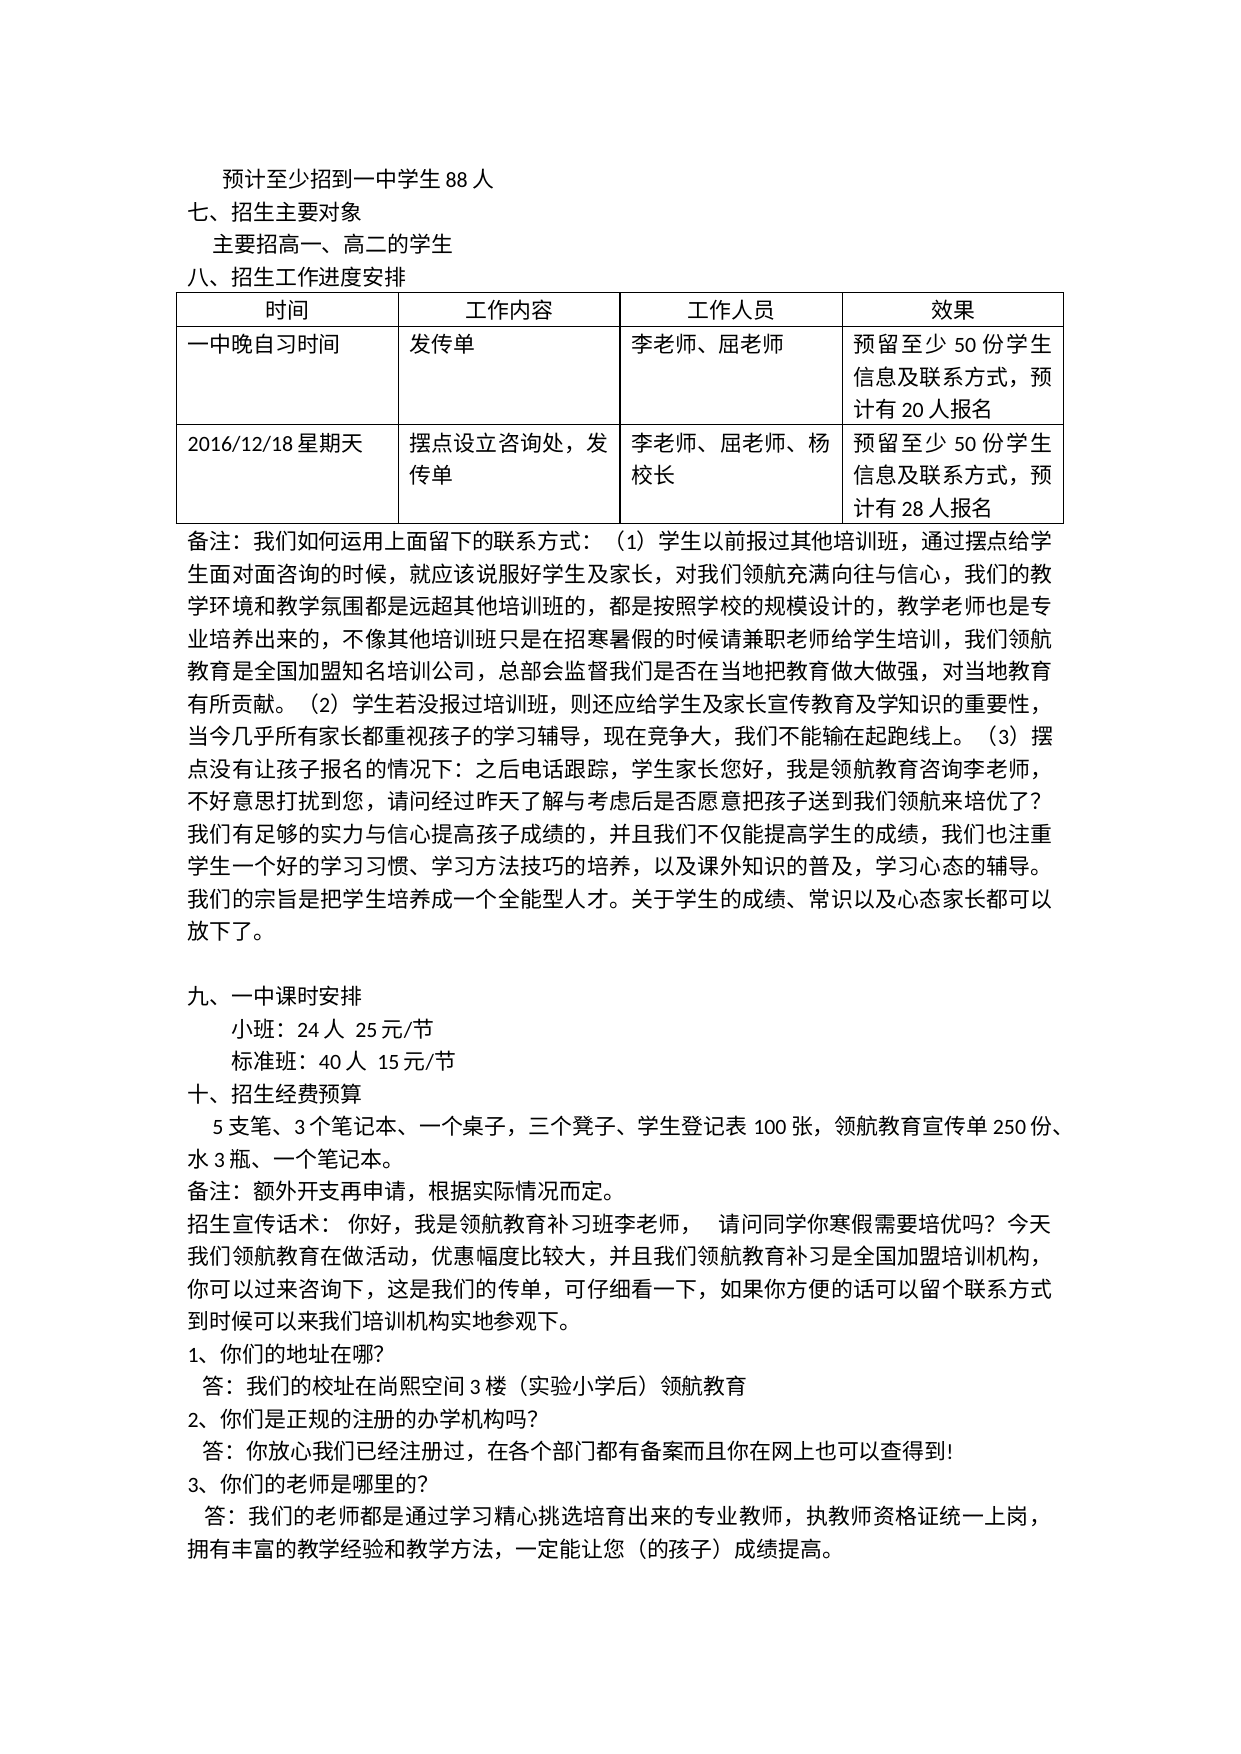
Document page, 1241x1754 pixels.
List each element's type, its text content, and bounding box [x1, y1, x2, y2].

list 你们的地址在哪？ [187, 1336, 1053, 1369]
table_cell 一中晚自习时间 [177, 327, 398, 424]
table_cell 发传单 [399, 327, 619, 424]
table_header 时间 [177, 293, 398, 326]
list 招生宣传话术： 你好，我是领航教育补习班李老师， 请问同学你寒假需要培优吗？今天我们领航教育在做活动，优惠幅度比较大，并且我们领航教育补习是全国加盟培训机构，你可以过来咨询下，这是我们的传单，可仔细看一下，如果你方便的话可以留个联系方式，到时候可以来我们培训机构实地参观下。 [187, 1206, 1053, 1336]
list 答：我们的校址在尚熙空间3楼（实验小学后）领航教育 [187, 1369, 1053, 1401]
list 主要招高一、高二的学生 [187, 227, 1053, 259]
list 5支笔、3个笔记本、一个桌子，三个凳子、学生登记表100张，领航教育宣传单250份、水3瓶、一个笔记本。 [187, 1109, 1053, 1174]
table_cell 摆点设立咨询处，发传单 [399, 425, 619, 523]
list 备注：我们如何运用上面留下的联系方式：（1）学生以前报过其他培训班，通过摆点给学生面对面咨询的时候，就应该说服好学生及家长，对我们领航充满向往与信心，我们的教学环境和教学氛围都是远超其他培训班的，都是按照学校的规模设计的，教学老师也是专业培养出来的，不像其他培训班只是在招寒暑假的时候请兼职老师给学生培训，我们领航教育是全国加盟知名培训公司，总部会监督我们是否在当地把教育做大做强，对当地教育有所贡献。（2）学生若没报过培训班，则还应给学生及家长宣传教育及学知识的重要性，当今几乎所有家长都重视孩子的学习辅导，现在竞争大，我们不能输在起跑线上。（3）摆点没有让孩子报名的情况下：之后电话跟踪，学生家长您好，我是领航教育咨询李老师，不好意思打扰到您，请问经过昨天了解与考虑后是否愿意把孩子送到我们领航来培优了？我们有足够的实力与信心提高孩子成绩的，并且我们不仅能提高学生的成绩，我们也注重学生一个好的学习习惯、学习方法技巧的培养，以及课外知识的普及，学习心态的辅导。我们的宗旨是把学生培养成一个全能型人才。关于学生的成绩、常识以及心态家长都可以放下了。 [187, 524, 1053, 946]
table_header 工作人员 [621, 293, 842, 326]
list 你们的老师是哪里的？ [187, 1466, 1053, 1499]
list 招生主要对象 [187, 194, 1053, 227]
list 预计至少招到一中学生88人 [187, 162, 1053, 194]
table_header 效果 [843, 293, 1063, 326]
list 你们是正规的注册的办学机构吗？ [187, 1401, 1053, 1434]
table_cell 李老师、屈老师 [621, 327, 842, 424]
table_cell 预留至少50份学生信息及联系方式，预计有20人报名 [843, 327, 1063, 424]
list 标准班：40人 15元/节 [187, 1044, 1053, 1076]
list 答：我们的老师都是通过学习精心挑选培育出来的专业教师，执教师资格证统一上岗，拥有丰富的教学经验和教学方法，一定能让您（的孩子）成绩提高。 [187, 1499, 1053, 1564]
list 备注：额外开支再申请，根据实际情况而定。 [187, 1174, 1053, 1206]
list 答：你放心我们已经注册过，在各个部门都有备案而且你在网上也可以查得到! [187, 1434, 1053, 1466]
list 九、一中课时安排 [187, 979, 1053, 1011]
list 十、招生经费预算 [187, 1076, 1053, 1109]
table_cell 预留至少50份学生信息及联系方式，预计有28人报名 [843, 425, 1063, 523]
list 小班：24人 25元/节 [187, 1011, 1053, 1044]
table_cell 2016/12/18星期天 [177, 425, 398, 523]
table_header 工作内容 [399, 293, 619, 326]
list 招生工作进度安排 [187, 259, 1053, 292]
table_cell 李老师、屈老师、杨校长 [621, 425, 842, 523]
